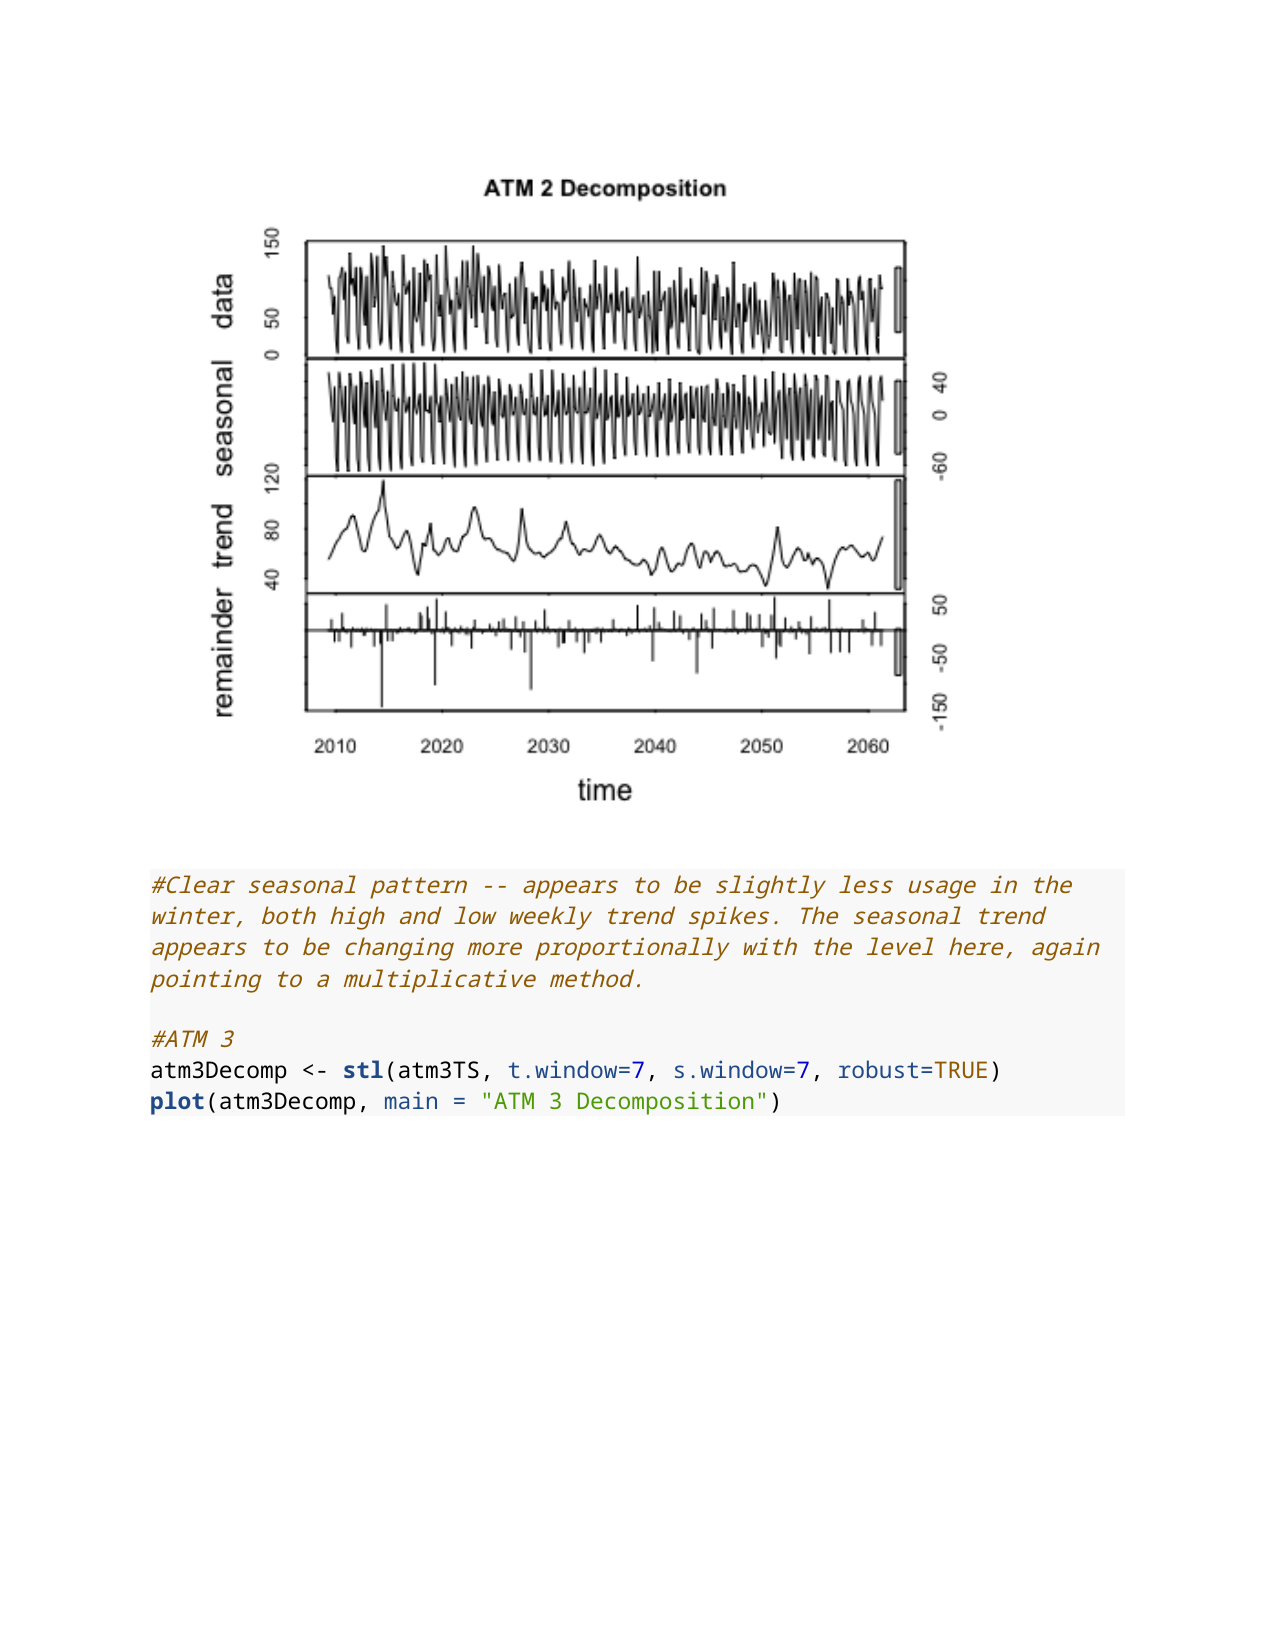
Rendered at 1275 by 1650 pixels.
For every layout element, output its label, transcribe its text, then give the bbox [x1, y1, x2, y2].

picture [168, 150, 1044, 850]
text #Clear seasonal pattern -- appears to be slightly less usage in the winter, both high and low weekly trend spikes. The seasonal trend appears to be changing more proportionally with the level here, again pointing to a multiplicative method. #ATM 3 atm3Decomp <- stl(atm3TS, t.window=7, s.window=7, robust=TRUE) plot(atm3Decomp, main = "ATM 3 Decomposition") [150, 869, 1125, 1116]
